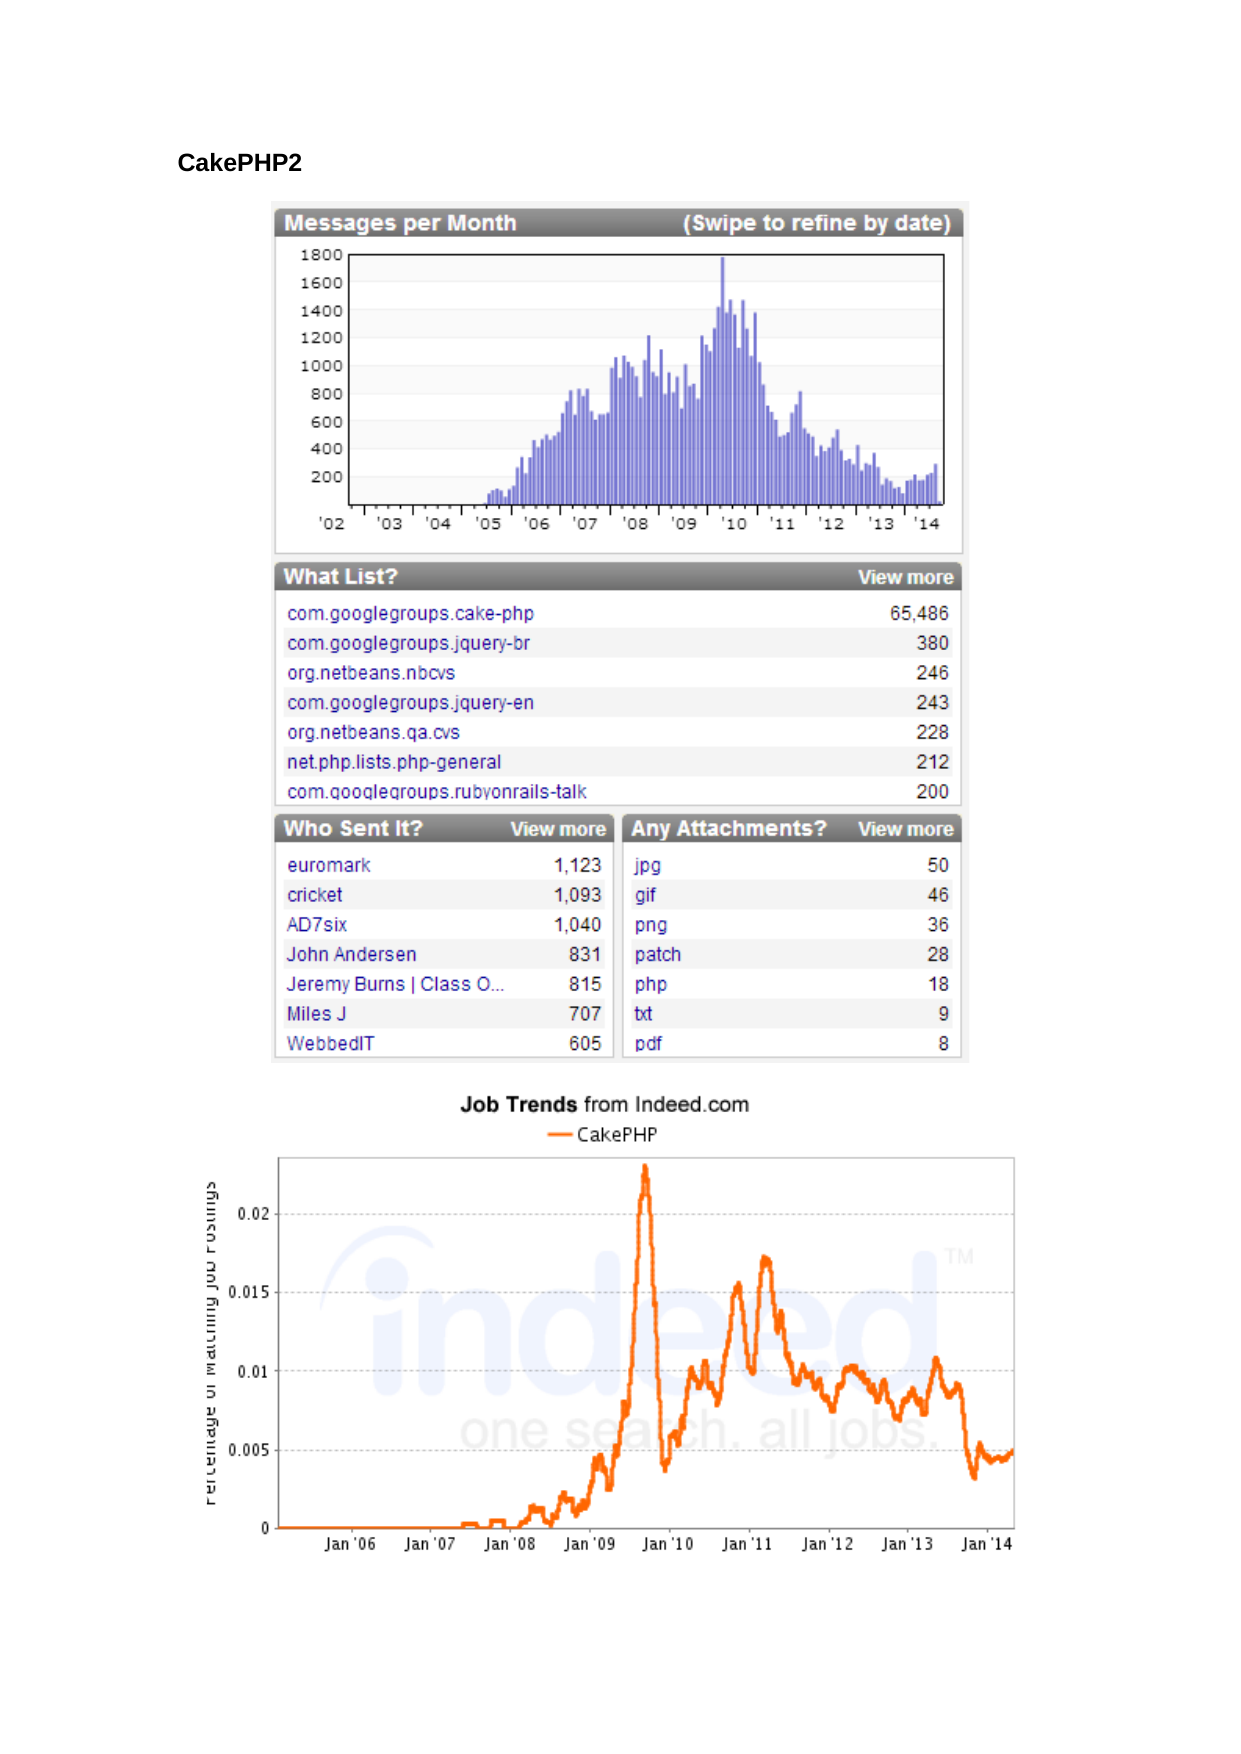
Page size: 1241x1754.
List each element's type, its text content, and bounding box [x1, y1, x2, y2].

text CakePHP2 [177, 148, 1063, 176]
picture [271, 201, 970, 1063]
picture [206, 1087, 1034, 1561]
